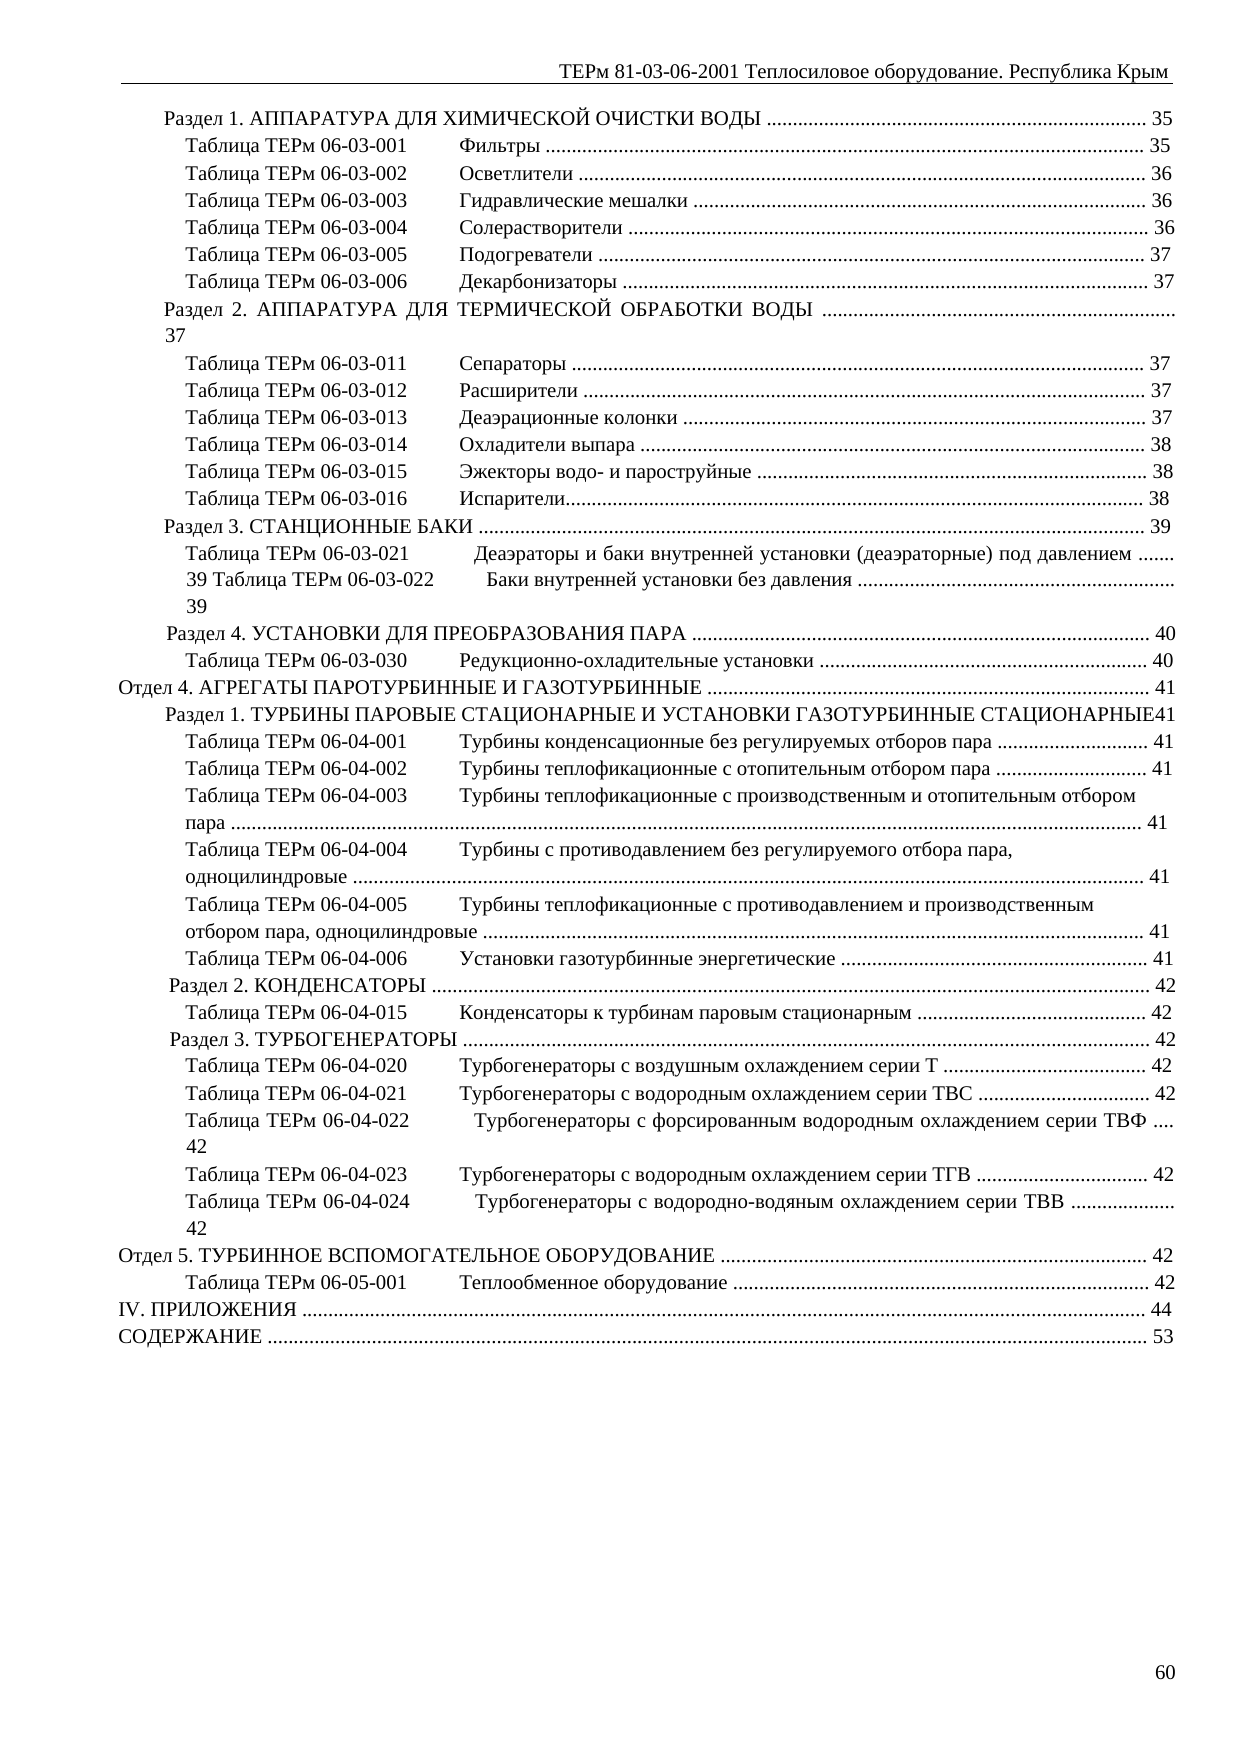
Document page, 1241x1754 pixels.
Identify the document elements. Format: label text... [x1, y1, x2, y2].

text Таблица ТЕРм 06-05-001 Теплообменное оборудование ................................................................................ 42 [185, 1270, 1177, 1294]
text Раздел 3. ТУРБОГЕНЕРАТОРЫ .................................................................................................................................... 42 [118, 1027, 1176, 1051]
text Таблица ТЕРм 06-03-005 Подогреватели ......................................................................................................... 37 [185, 242, 1177, 266]
text Таблица ТЕРм 06-03-015 Эжекторы водо- и пароструйные ........................................................................... 38 [185, 459, 1177, 483]
text Таблица ТЕРм 06-04-001 Турбины конденсационные без регулируемых отборов пара ............................. 41 [185, 728, 1177, 753]
text Таблица ТЕРм 06-04-004 Турбины с противодавлением без регулируемого отбора пара, [185, 837, 1177, 861]
text Таблица ТЕРм 06-04-024 Турбогенераторы с водородно-водяным охлаждением серии ТВВ .................... 42 [185, 1189, 1177, 1239]
text Таблица ТЕРм 06-03-013 Деаэрационные колонки ......................................................................................... 37 [185, 405, 1177, 429]
text пара ............................................................................................................................................................................... 41 [185, 810, 1177, 834]
text Отдел 4. АГРЕГАТЫ ПАРОТУРБИННЫЕ И ГАЗОТУРБИННЫЕ ..................................................................................... 41 [118, 675, 1177, 699]
text Раздел 3. СТАНЦИОННЫЕ БАКИ ................................................................................................................................ 39 [164, 513, 1177, 538]
text Таблица ТЕРм 06-03-004 Солерастворители .................................................................................................... 36 [185, 215, 1177, 239]
text Таблица ТЕРм 06-03-016 Испарители............................................................................................................... 38 [185, 486, 1177, 510]
text Раздел 4. УСТАНОВКИ ДЛЯ ПРЕОБРАЗОВАНИЯ ПАРА ........................................................................................ 40 [118, 621, 1176, 645]
text Отдел 5. ТУРБИННОЕ ВСПОМОГАТЕЛЬНОЕ ОБОРУДОВАНИЕ .................................................................................. 42 [118, 1243, 1177, 1267]
text Таблица ТЕРм 06-04-020 Турбогенераторы с воздушным охлаждением серии Т ....................................... 42 [185, 1053, 1177, 1077]
text Таблица ТЕРм 06-03-002 Осветлители ............................................................................................................. 36 [185, 161, 1177, 185]
text Таблица ТЕРм 06-03-001 Фильтры ................................................................................................................... 35 [185, 133, 1177, 157]
text Таблица ТЕРм 06-03-030 Редукционно-охладительные установки ............................................................... 40 [185, 648, 1177, 672]
text СОДЕРЖАНИЕ ......................................................................................................................................................................... 53 [118, 1324, 1177, 1348]
text Таблица ТЕРм 06-04-002 Турбины теплофикационные с отопительным отбором пара ............................. 41 [185, 756, 1177, 780]
text Таблица ТЕРм 06-04-021 Турбогенераторы с водородным охлаждением серии ТВС ................................. 42 [185, 1081, 1177, 1104]
text Раздел 1. ТУРБИНЫ ПАРОВЫЕ СТАЦИОНАРНЫЕ И УСТАНОВКИ ГАЗОТУРБИННЫЕ СТАЦИОНАРНЫЕ41 [118, 702, 1176, 726]
text Таблица ТЕРм 06-03-011 Сепараторы .............................................................................................................. 37 [185, 350, 1177, 374]
text Таблица ТЕРм 06-03-021 Деаэраторы и баки внутренней установки (деаэраторные) под давлением ....... 39 Таблица ТЕРм 06-03-022 Баки внутренней установки без давления ............................................................. 39 [185, 541, 1177, 618]
text Раздел 1. АППАРАТУРА ДЛЯ ХИМИЧЕСКОЙ ОЧИСТКИ ВОДЫ ......................................................................... 35 [164, 106, 1177, 130]
text Таблица ТЕРм 06-04-003 Турбины теплофикационные с производственным и отопительным отбором [185, 783, 1177, 807]
text IV. ПРИЛОЖЕНИЯ .................................................................................................................................................................. 44 [118, 1297, 1177, 1321]
text Таблица ТЕРм 06-04-022 Турбогенераторы с форсированным водородным охлаждением серии ТВФ .... 42 [185, 1108, 1177, 1158]
text Таблица ТЕРм 06-03-012 Расширители ............................................................................................................ 37 [185, 378, 1177, 402]
text одноцилиндровые ........................................................................................................................................................ 41 [185, 864, 1177, 888]
text Таблица ТЕРм 06-04-006 Установки газотурбинные энергетические ........................................................... 41 [185, 946, 1177, 970]
text отбором пара, одноцилиндровые ............................................................................................................................... 41 [185, 919, 1177, 943]
text Таблица ТЕРм 06-04-015 Конденсаторы к турбинам паровым стационарным ............................................ 42 [185, 1000, 1177, 1024]
text Таблица ТЕРм 06-03-003 Гидравлические мешалки ....................................................................................... 36 [185, 188, 1177, 212]
text Раздел 2. КОНДЕНСАТОРЫ .......................................................................................................................................... 42 [118, 973, 1176, 997]
text Таблица ТЕРм 06-04-023 Турбогенераторы с водородным охлаждением серии ТГВ ................................. 42 [185, 1162, 1177, 1186]
text Таблица ТЕРм 06-03-014 Охладители выпара ................................................................................................. 38 [185, 432, 1177, 456]
text Таблица ТЕРм 06-04-005 Турбины теплофикационные с противодавлением и производственным [185, 892, 1177, 916]
text Таблица ТЕРм 06-03-006 Декарбонизаторы ..................................................................................................... 37 [185, 269, 1177, 293]
text Раздел 2. АППАРАТУРА ДЛЯ ТЕРМИЧЕСКОЙ ОБРАБОТКИ ВОДЫ .................................................................... 37 [164, 297, 1177, 347]
